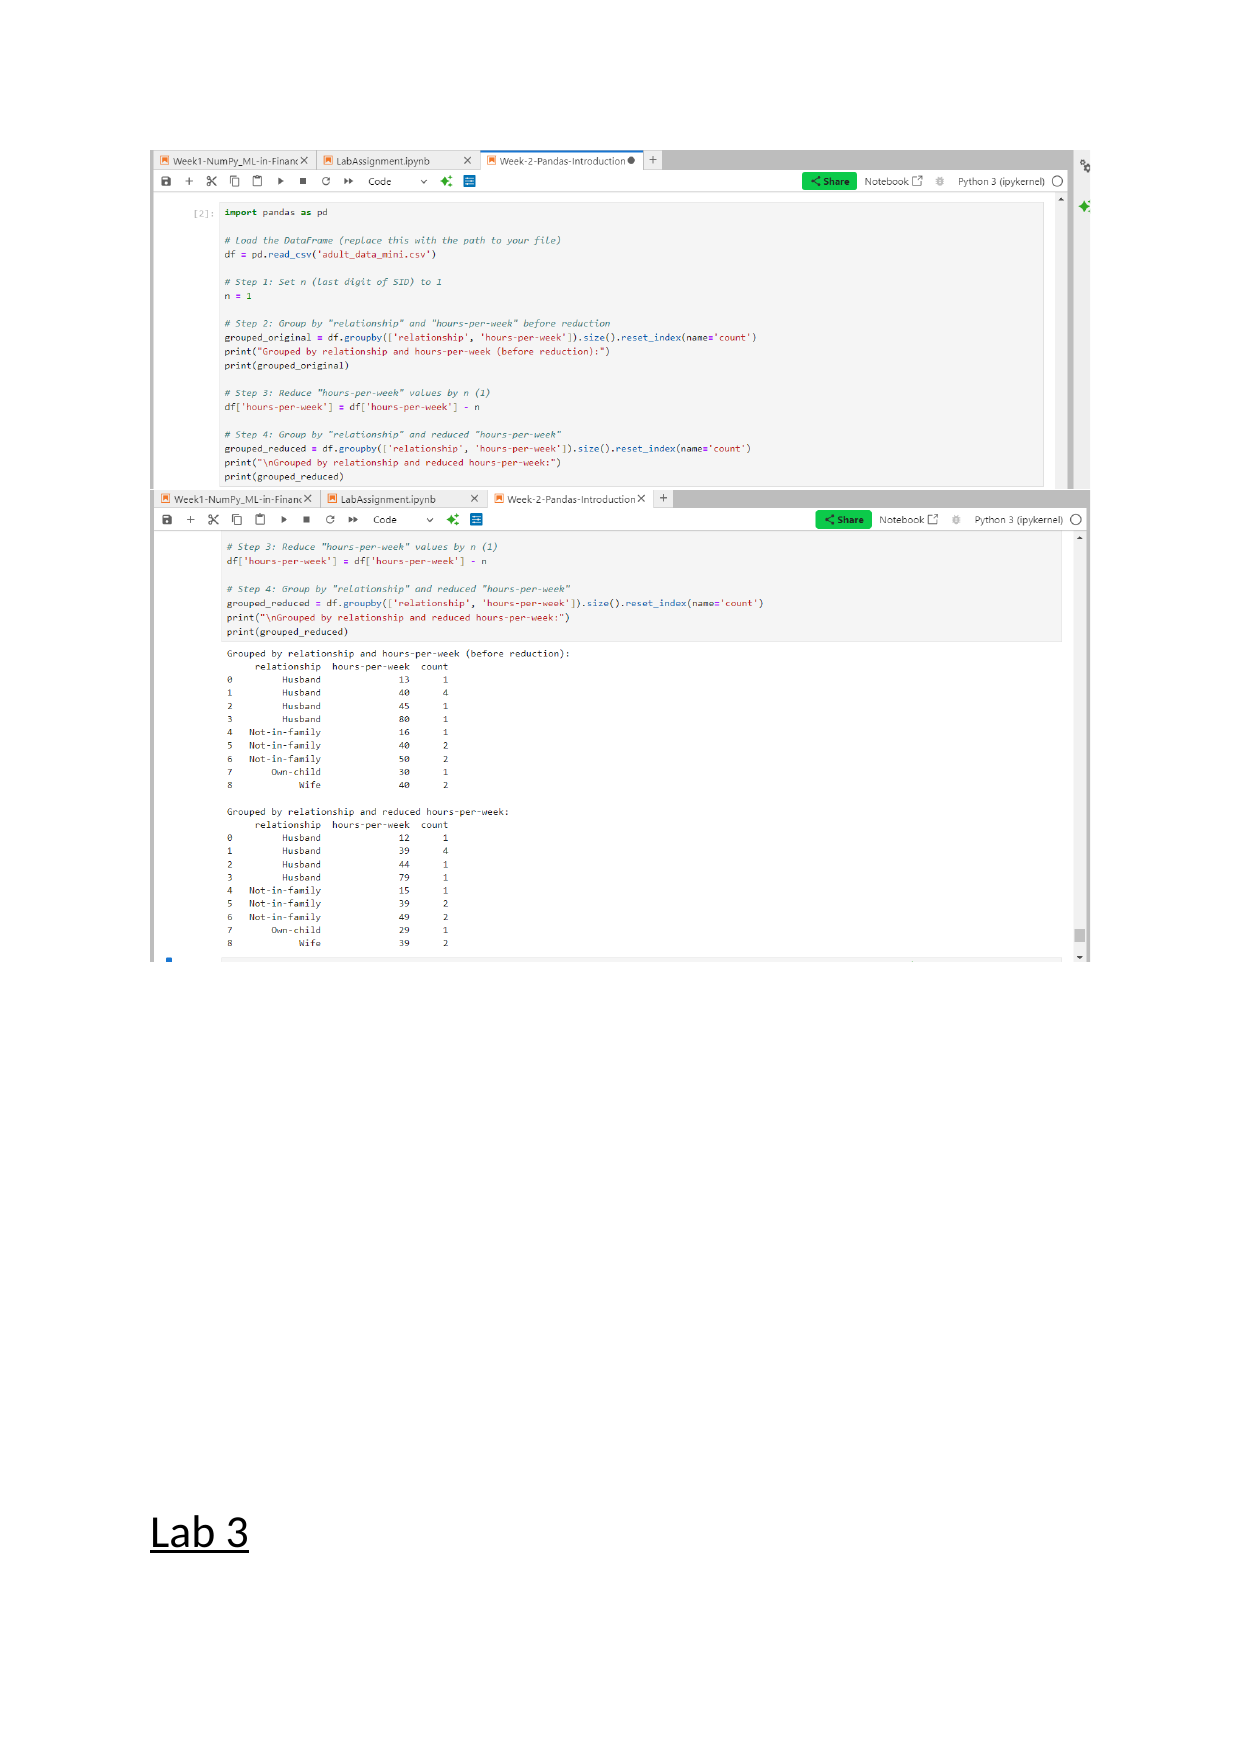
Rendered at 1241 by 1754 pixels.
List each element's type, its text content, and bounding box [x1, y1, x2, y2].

text Lab 3 [150, 1503, 1090, 1559]
picture [150, 150, 1091, 489]
picture [150, 490, 1091, 962]
